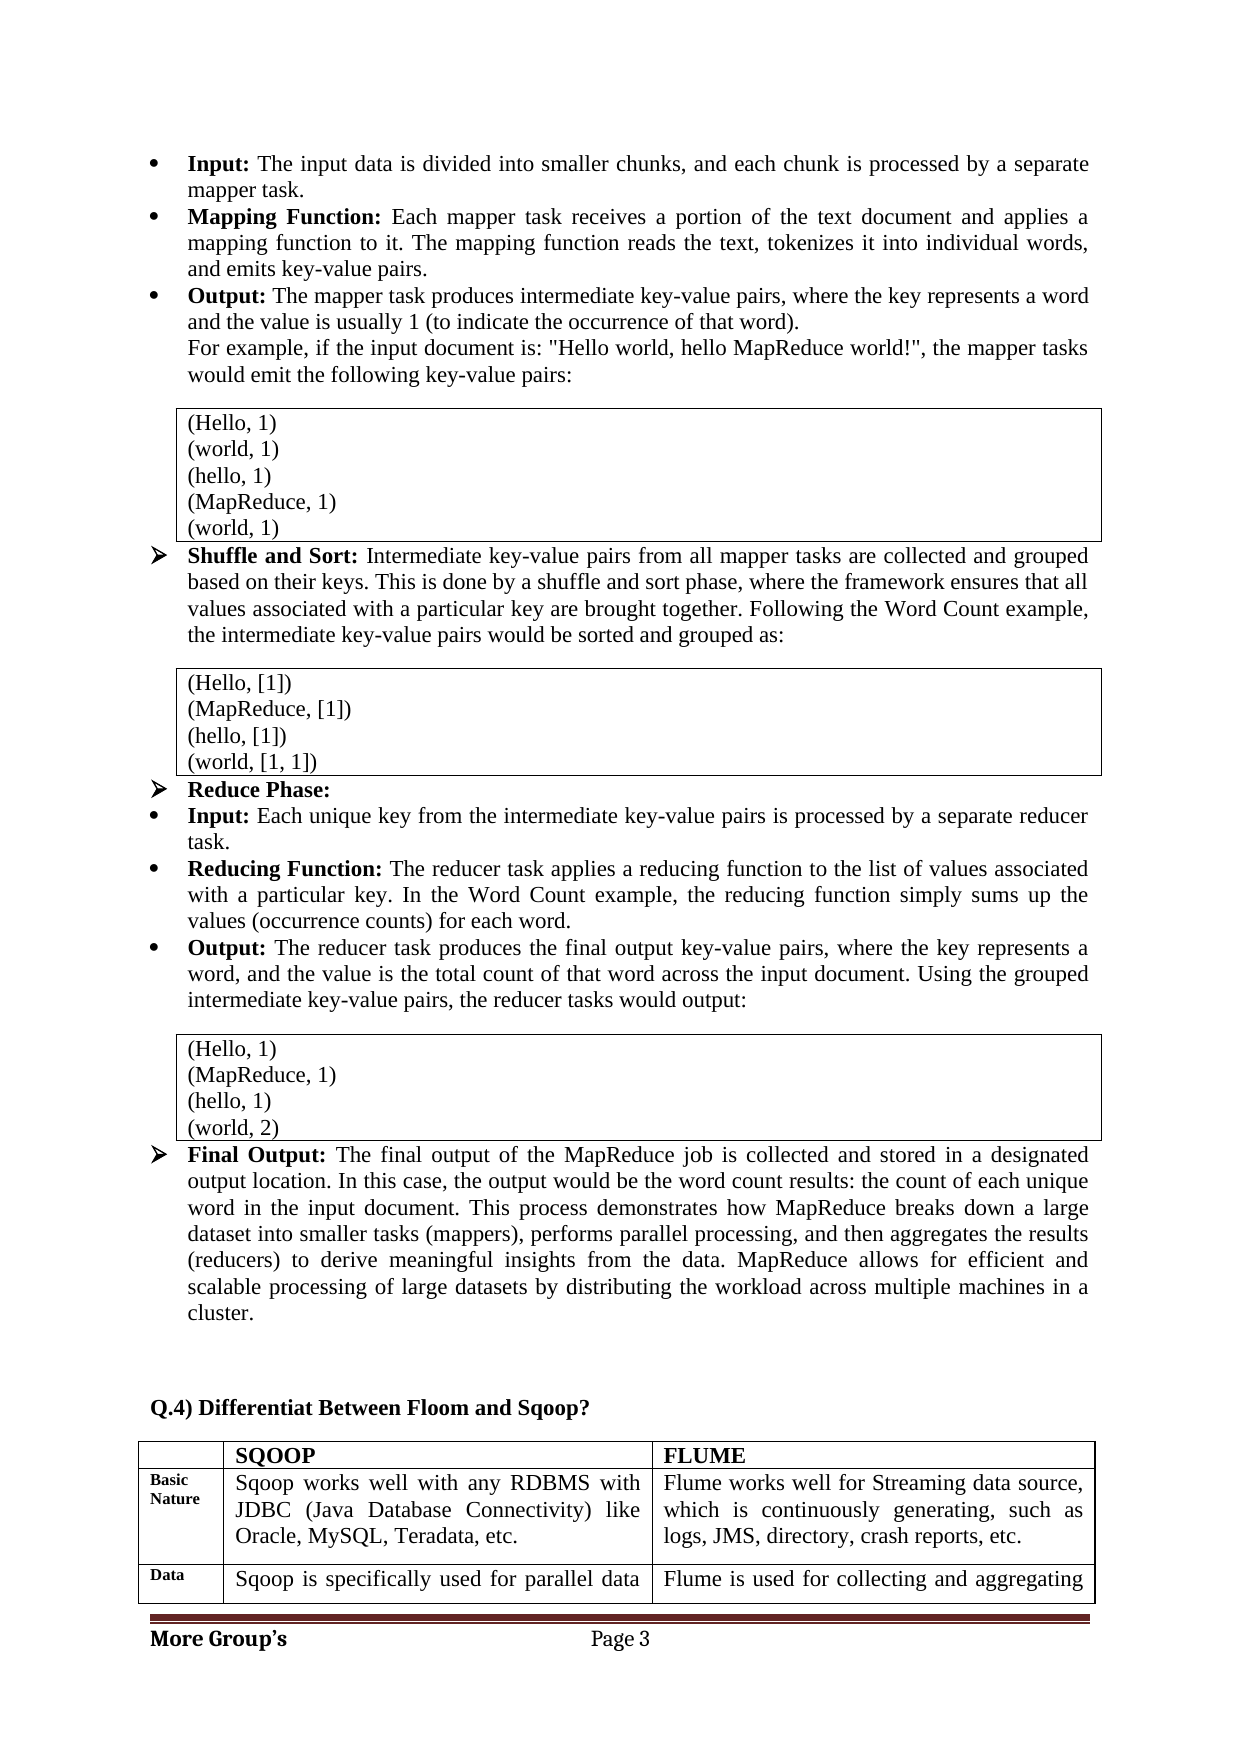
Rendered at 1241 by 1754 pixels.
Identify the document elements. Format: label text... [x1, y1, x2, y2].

list For example, if the input document is: "Hello world, hello MapReduce world!", the mapper tasks would emit the following key-value pairs: [187, 334, 1090, 387]
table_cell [224, 1565, 652, 1603]
table_header FLUME [653, 1442, 1094, 1468]
table_header (Hello, 1) (world, 1) (hello, 1) (MapReduce, 1) (world, 1) [177, 409, 1101, 541]
list Final Output: The final output of the MapReduce job is collected and stored in a designated output location. In this case, the output would be the word count results: the count of each unique word in the input document. This process demonstrates how MapReduce breaks down a large dataset into smaller tasks (mappers), performs parallel processing, and then aggregates the results (reducers) to derive meaningful insights from the data. MapReduce allows for efficient and scalable processing of large datasets by distributing the workload across multiple machines in a cluster. [150, 1141, 1090, 1326]
list Reduce Phase: [150, 776, 1090, 802]
list Shuffle and Sort: Intermediate key-value pairs from all mapper tasks are collected and grouped based on their keys. This is done by a shuffle and sort phase, where the framework ensures that all values associated with a particular key are brought together. Following the Word Count example, the intermediate key-value pairs would be sorted and grouped as: [150, 542, 1090, 647]
list Input: The input data is divided into smaller chunks, and each chunk is processed by a separate mapper task. [150, 150, 1090, 203]
table_header [139, 1442, 223, 1468]
table_cell Basic Nature [139, 1469, 223, 1564]
list Reducing Function: The reducer task applies a reducing function to the list of values associated with a particular key. In the Word Count example, the reducing function simply sums up the values (occurrence counts) for each word. [150, 855, 1090, 934]
table_header (Hello, 1) (MapReduce, 1) (hello, 1) (world, 2) [177, 1035, 1101, 1140]
list Output: The mapper task produces intermediate key-value pairs, where the key represents a word and the value is usually 1 (to indicate the occurrence of that word). [150, 282, 1090, 334]
table_header SQOOP [224, 1442, 652, 1468]
table_header (Hello, [1]) (MapReduce, [1]) (hello, [1]) (world, [1, 1]) [177, 669, 1101, 774]
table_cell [653, 1565, 1094, 1603]
table_cell Sqoop works well with any RDBMS with JDBC (Java Database Connectivity) like Oracle, MySQL, Teradata, etc. [224, 1469, 652, 1564]
list Output: The reducer task produces the final output key-value pairs, where the key represents a word, and the value is the total count of that word across the input document. Using the grouped intermediate key-value pairs, the reducer tasks would output: [150, 934, 1090, 1013]
table_cell Data Flow [139, 1565, 223, 1603]
text Q.4) Differentiat Between Floom and Sqoop? [150, 1394, 1090, 1420]
list Input: Each unique key from the intermediate key-value pairs is processed by a separate reducer task. [150, 802, 1090, 855]
table_cell Flume works well for Streaming data source, which is continuously generating, such as logs, JMS, directory, crash reports, etc. [653, 1469, 1094, 1564]
list Mapping Function: Each mapper task receives a portion of the text document and applies a mapping function to it. The mapping function reads the text, tokenizes it into individual words, and emits key-value pairs. [150, 203, 1090, 282]
